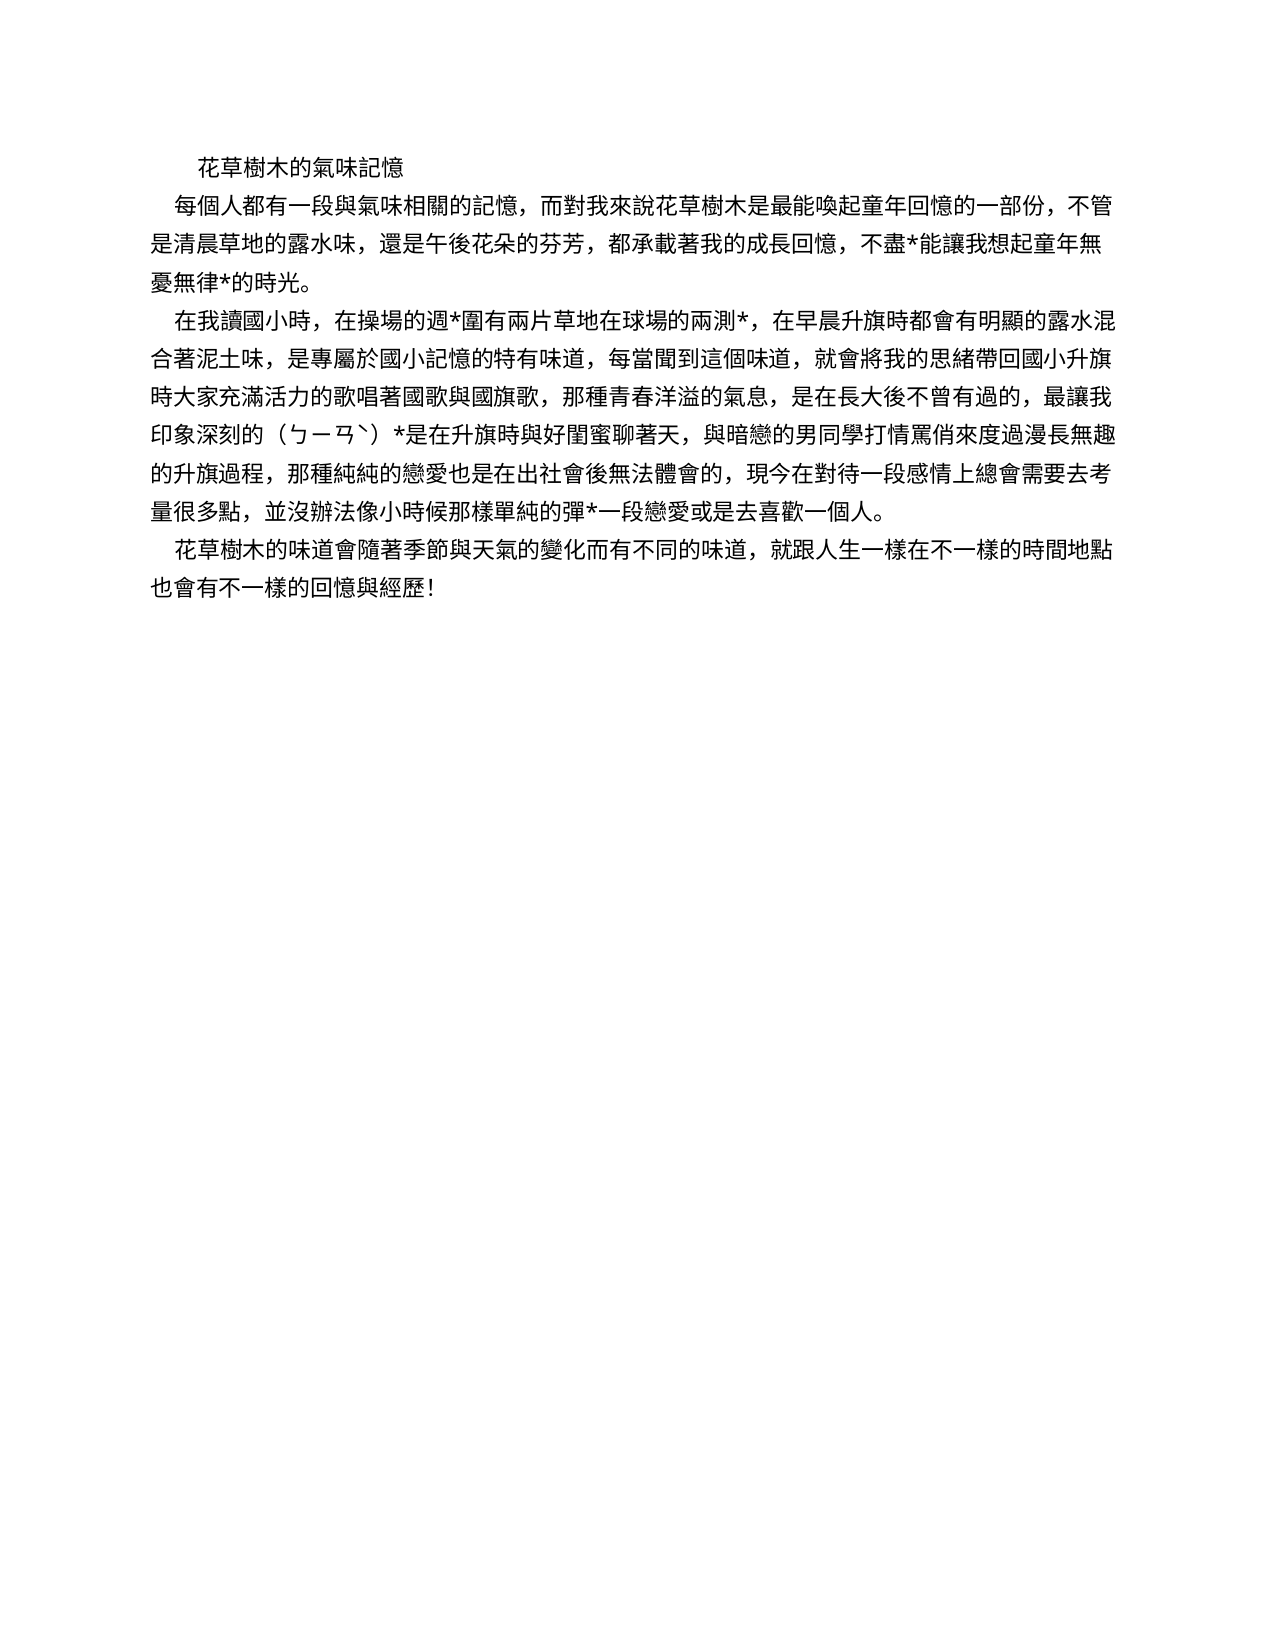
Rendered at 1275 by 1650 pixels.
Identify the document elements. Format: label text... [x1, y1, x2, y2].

text 花草樹木的氣味記憶 [150, 150, 1125, 183]
text 在我讀國小時，在操場的週*圍有兩片草地在球場的兩測*，在早晨升旗時都會有明顯的露水混合著泥土味，是專屬於國小記憶的特有味道，每當聞到這個味道，就會將我的思緒帶回國小升旗時大家充滿活力的歌唱著國歌與國旗歌，那種青春洋溢的氣息，是在長大後不曾有過的，最讓我印象深刻的（ㄅㄧㄢˋ）*是在升旗時與好閨蜜聊著天，與暗戀的男同學打情罵俏來度過漫長無趣的升旗過程，那種純純的戀愛也是在出社會後無法體會的，現今在對待一段感情上總會需要去考量很多點，並沒辦法像小時候那樣單純的彈*一段戀愛或是去喜歡一個人。 [150, 303, 1125, 527]
text 每個人都有一段與氣味相關的記憶，而對我來說花草樹木是最能喚起童年回憶的一部份，不管是清晨草地的露水味，還是午後花朵的芬芳，都承載著我的成長回憶，不盡*能讓我想起童年無憂無律*的時光。 [150, 188, 1125, 298]
text 花草樹木的味道會隨著季節與天氣的變化而有不同的味道，就跟人生一樣在不一樣的時間地點也會有不一樣的回憶與經歷！ [150, 532, 1125, 603]
